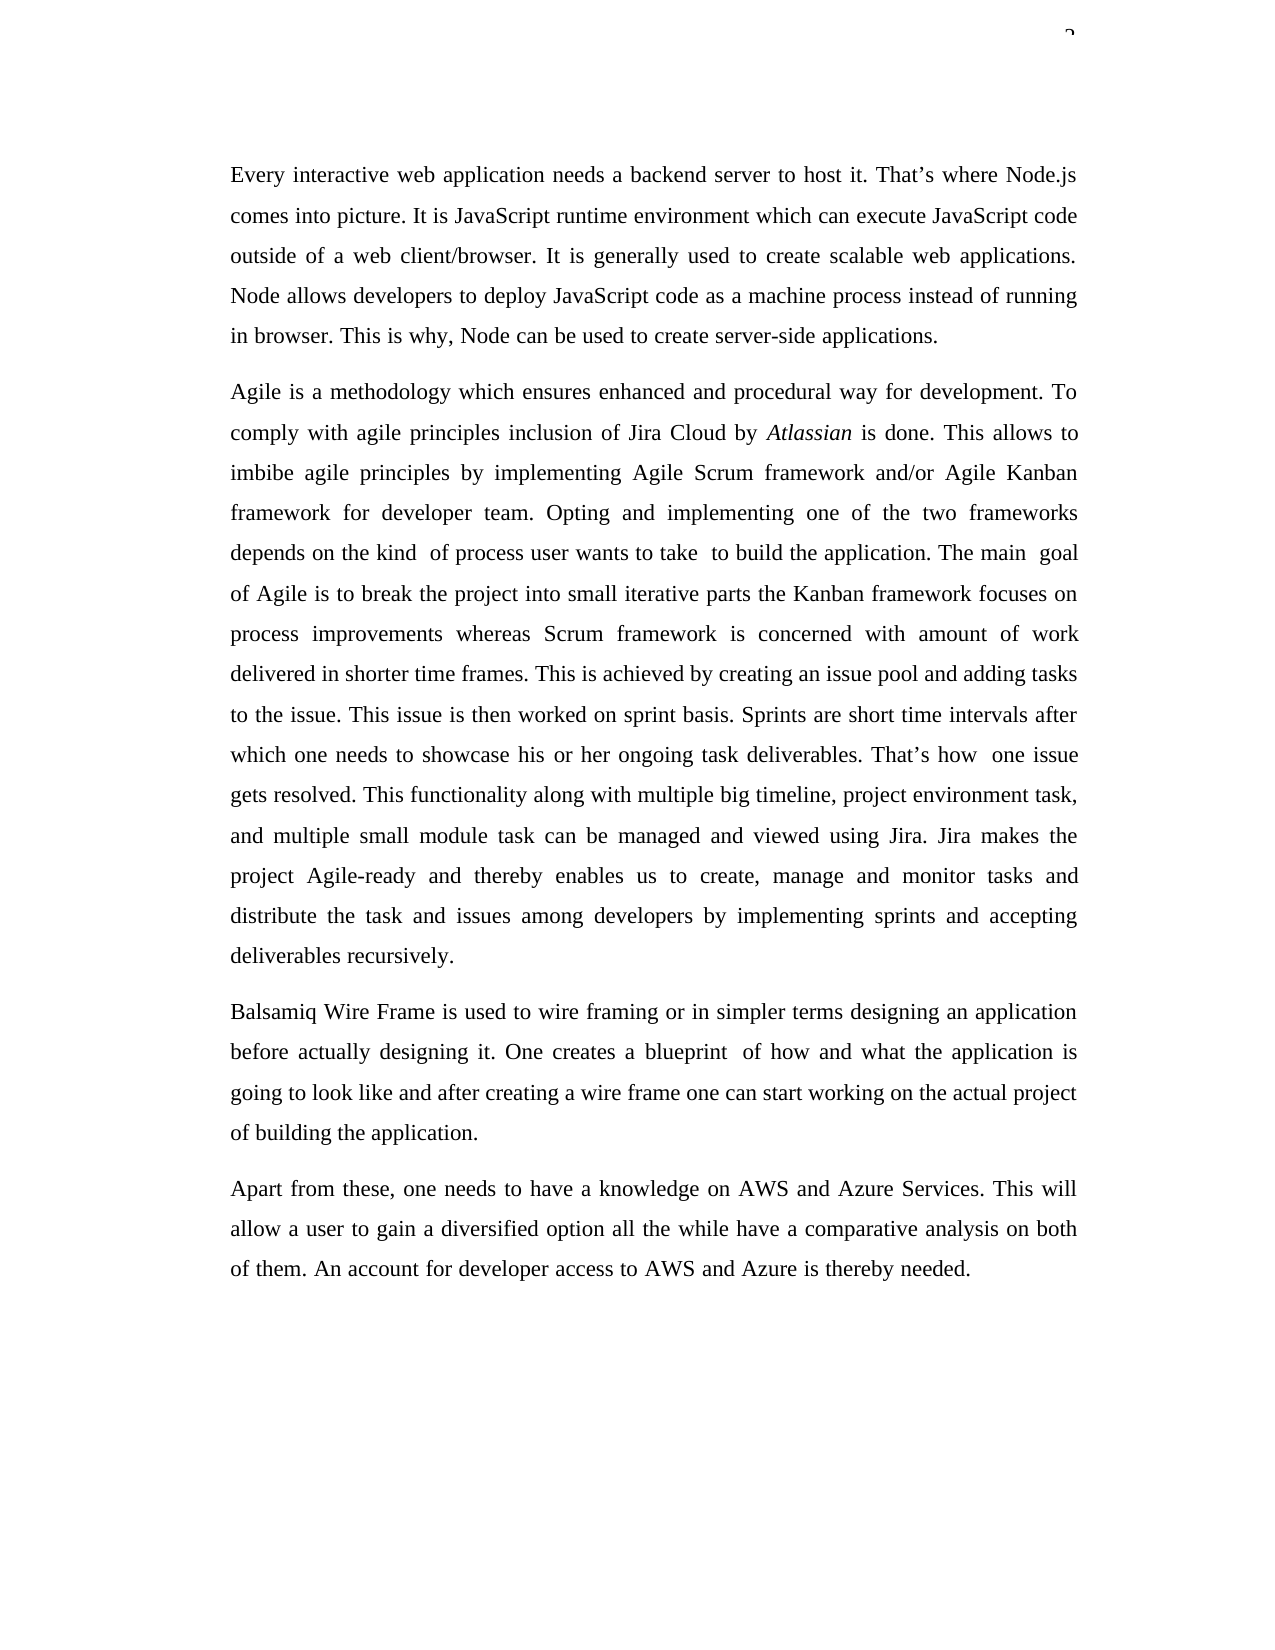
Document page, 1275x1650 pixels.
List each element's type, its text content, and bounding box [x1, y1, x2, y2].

text Every interactive web application needs a backend server to host it. That’s where Node.js comes into picture. It is JavaScript runtime environment which can execute JavaScript code outside of a web client/browser. It is generally used to create scalable web applications. Node allows developers to deploy JavaScript code as a machine process instead of running in browser. This is why, Node can be used to create server-side applications. [230, 161, 1078, 349]
text Apart from these, one needs to have a knowledge on AWS and Azure Services. This will allow a user to gain a diversified option all the while have a comparative analysis on both of them. An account for developer access to AWS and Azure is thereby needed. [230, 1175, 1078, 1282]
text Agile is a methodology which ensures enhanced and procedural way for development. To comply with agile principles inclusion of Jira Cloud by Atlassian is done. This allows to imbibe agile principles by implementing Agile Scrum framework and/or Agile Kanban framework for developer team. Opting and implementing one of the two frameworks depends on the kind of process user wants to take to build the application. The main goal of Agile is to break the project into small iterative parts the Kanban framework focuses on process improvements whereas Scrum framework is concerned with amount of work delivered in shorter time frames. This is achieved by creating an issue pool and adding tasks to the issue. This issue is then worked on sprint basis. Sprints are short time intervals after which one needs to showcase his or her ongoing task deliverables. That’s how one issue gets resolved. This functionality along with multiple big timeline, project environment task, and multiple small module task can be managed and viewed using Jira. Jira makes the project Agile-ready and thereby enables us to create, manage and monitor tasks and distribute the task and issues among developers by implementing sprints and accepting deliverables recursively. [230, 378, 1079, 969]
text Balsamiq Wire Frame is used to wire framing or in simpler terms designing an application before actually designing it. One creates a blueprint of how and what the application is going to look like and after creating a wire frame one can start working on the actual project of building the application. [230, 998, 1078, 1145]
